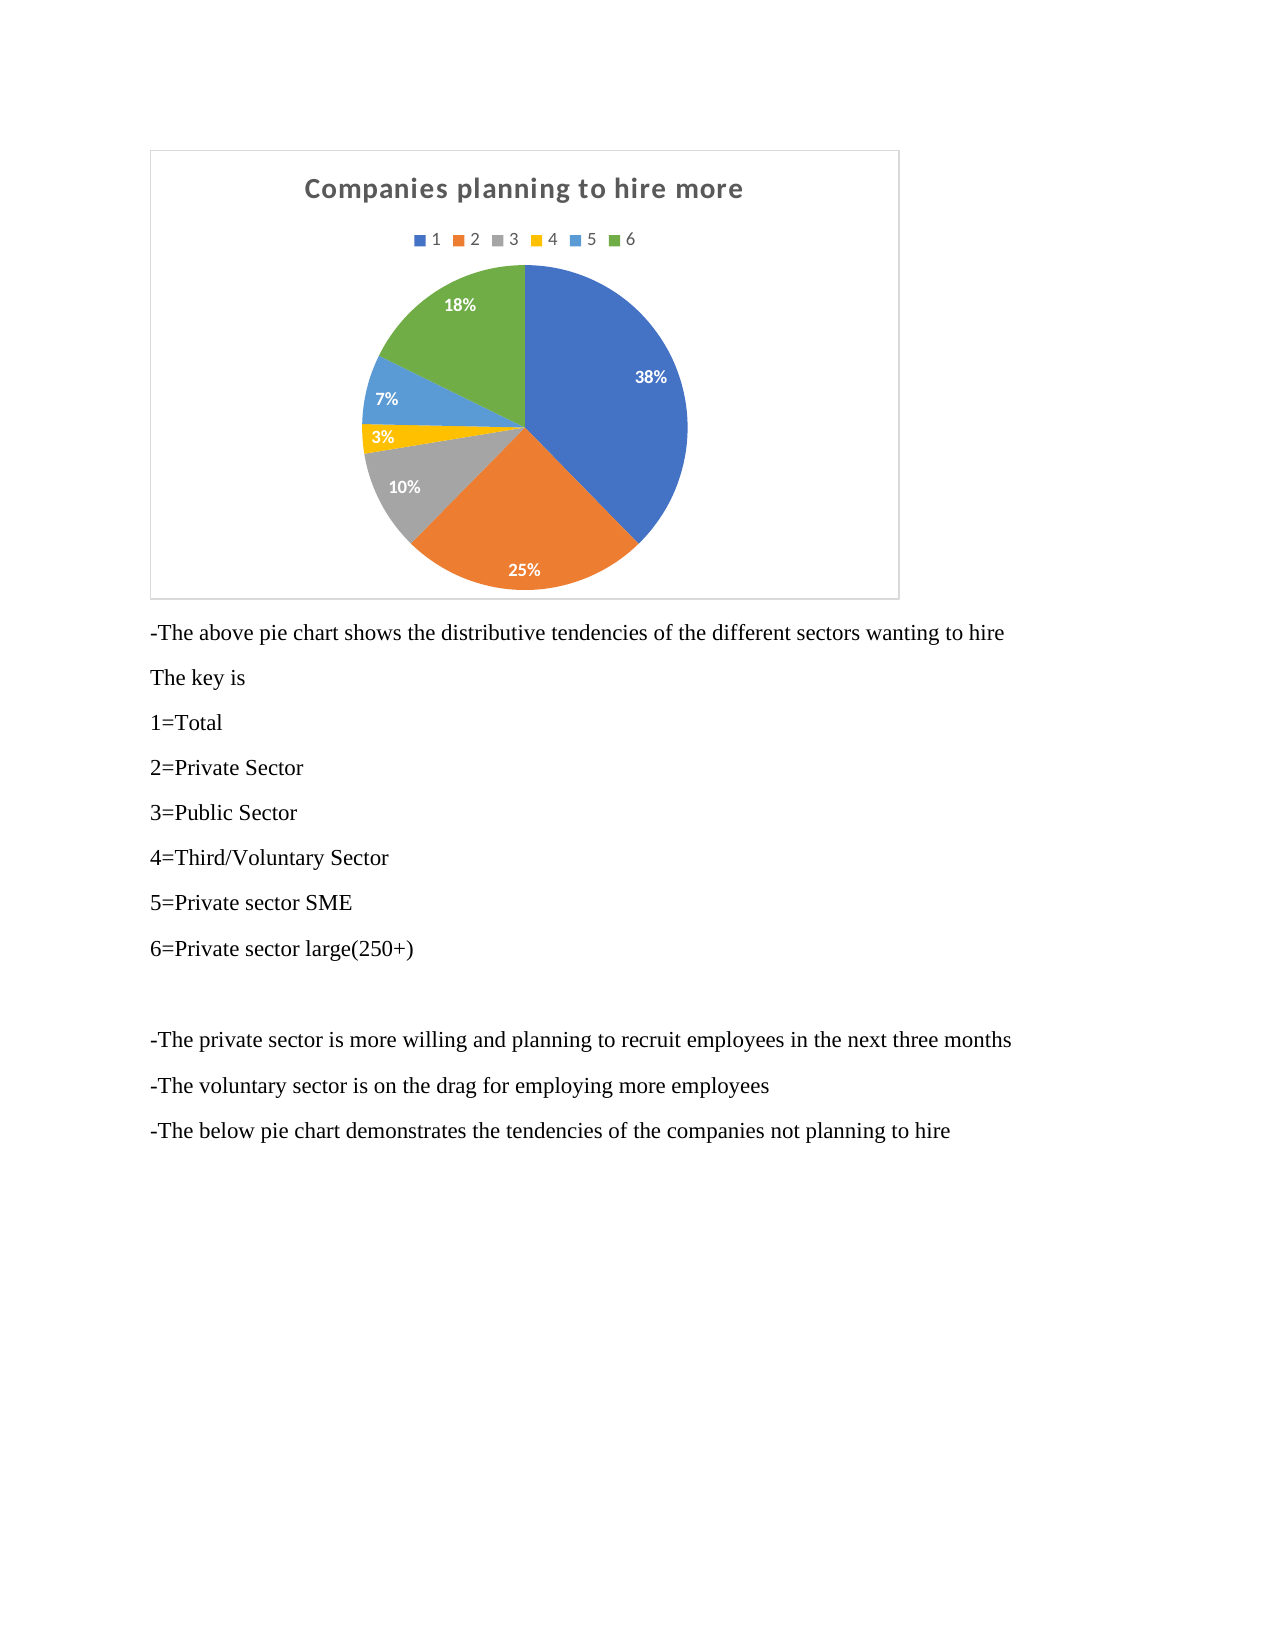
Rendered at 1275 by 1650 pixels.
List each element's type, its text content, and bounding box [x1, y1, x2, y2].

text The key is [150, 664, 1125, 690]
text 1=Total [150, 709, 1125, 735]
text 6=Private sector large(250+) [150, 934, 1125, 961]
text -The below pie chart demonstrates the tendencies of the companies not planning to hire [150, 1117, 1125, 1143]
text -The private sector is more willing and planning to recruit employees in the next three months [150, 1027, 1125, 1053]
text -The voluntary sector is on the drag for employing more employees [150, 1072, 1125, 1098]
text 5=Private sector SME [150, 889, 1125, 916]
text 4=Third/Voluntary Sector [150, 844, 1125, 871]
text 3=Public Sector [150, 799, 1125, 826]
text -The above pie chart shows the distributive tendencies of the different sectors wanting to hire [150, 619, 1125, 645]
text 2=Private Sector [150, 754, 1125, 781]
